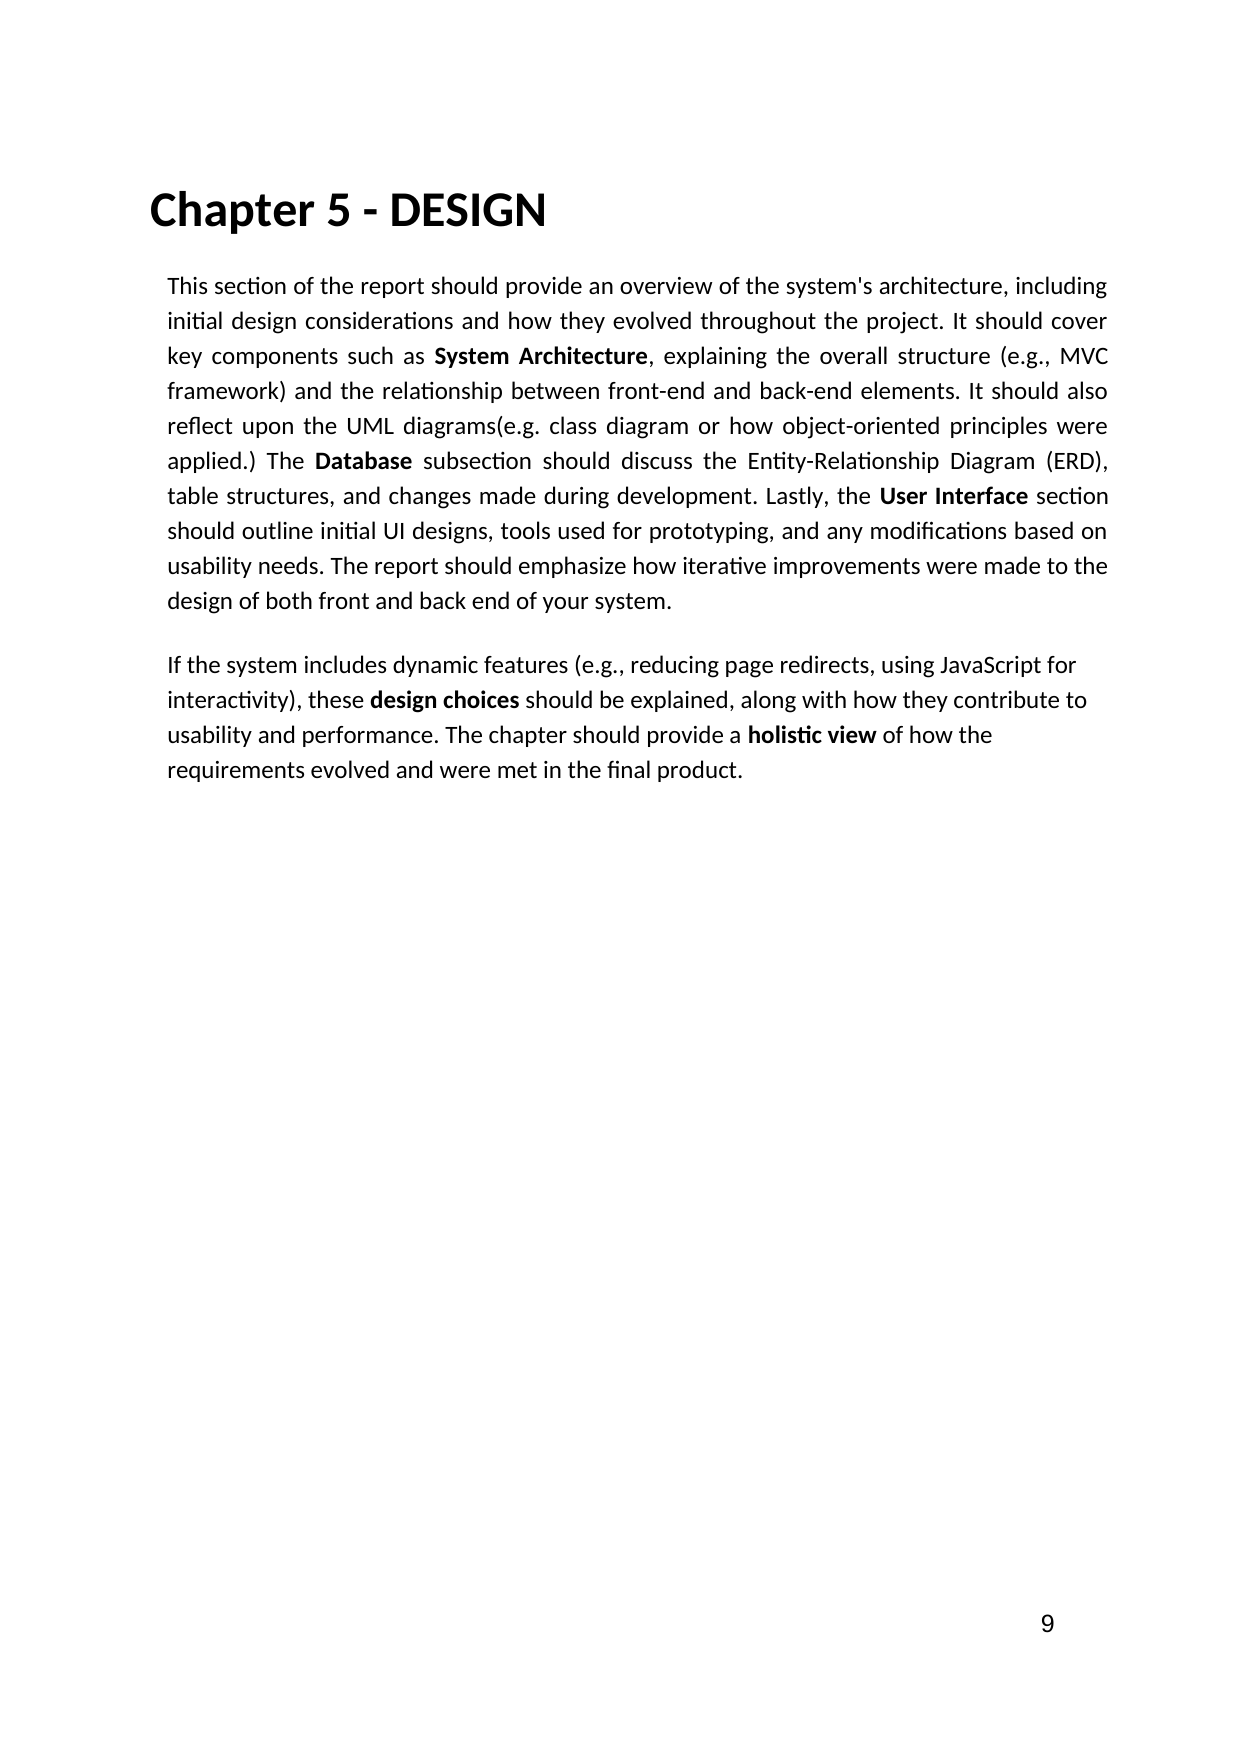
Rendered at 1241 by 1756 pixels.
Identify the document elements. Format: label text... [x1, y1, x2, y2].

text This section of the report should provide an overview of the system's architecture, including initial design considerations and how they evolved throughout the project. It should cover key components such as System Architecture, explaining the overall structure (e.g., MVC framework) and the relationship between front-end and back-end elements. It should also reflect upon the UML diagrams(e.g. class diagram or how object-oriented principles were applied.) The Database subsection should discuss the Entity-Relationship Diagram (ERD), table structures, and changes made during development. Lastly, the User Interface section should outline initial UI designs, tools used for prototyping, and any modifications based on usability needs. The report should emphasize how iterative improvements were made to the design of both front and back end of your system. [167, 270, 1109, 615]
text Chapter 5 - DESIGN [150, 178, 779, 239]
text If the system includes dynamic features (e.g., reducing page redirects, using JavaScript for interactivity), these design choices should be explained, along with how they contribute to usability and performance. The chapter should provide a holistic view of how the requirements evolved and were met in the final product. [167, 649, 1109, 784]
